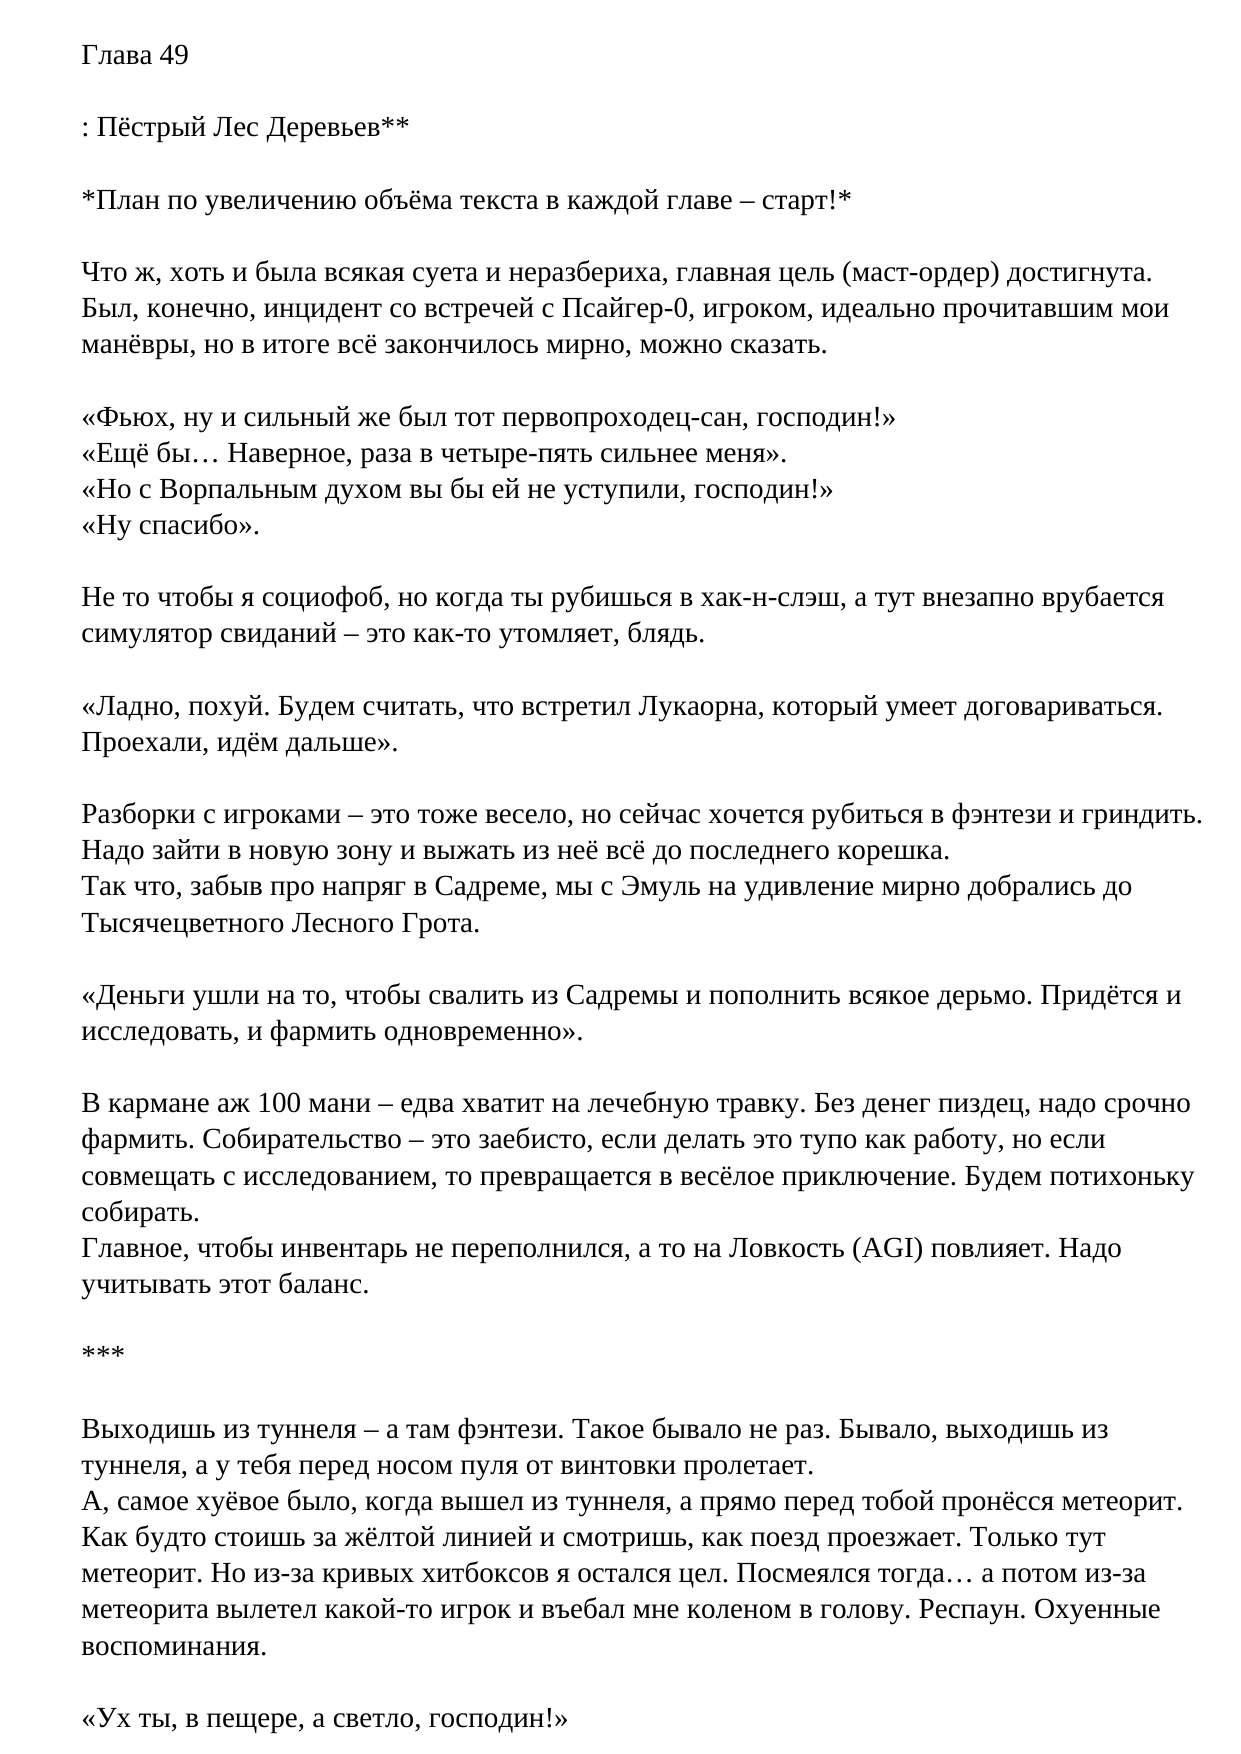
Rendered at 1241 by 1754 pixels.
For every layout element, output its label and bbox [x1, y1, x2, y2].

text [81, 37, 1215, 1733]
